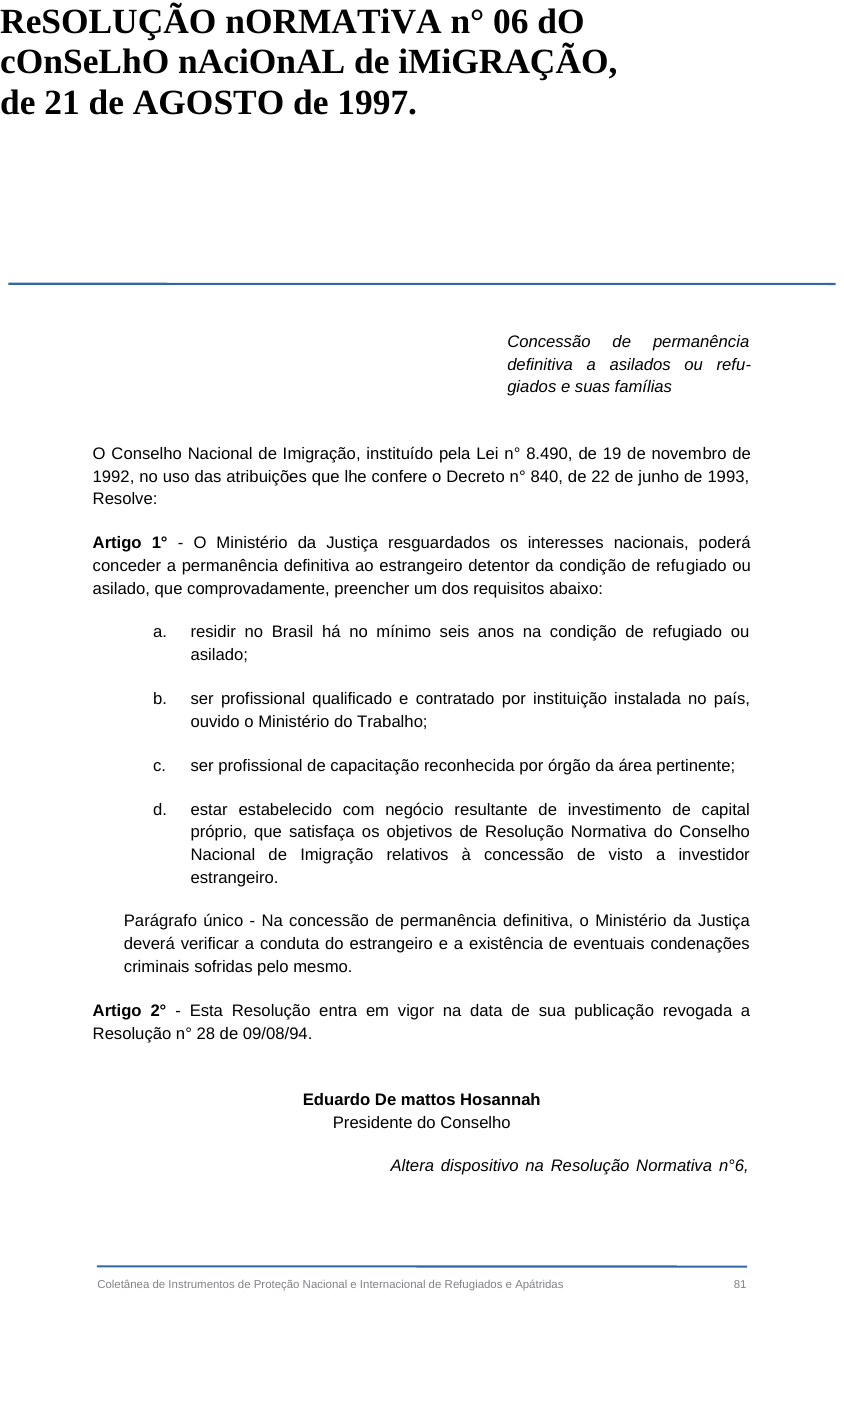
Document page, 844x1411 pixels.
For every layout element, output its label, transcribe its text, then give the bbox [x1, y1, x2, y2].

text Eduardo De mattos Hosannah Presidente do Conselho [92, 1090, 751, 1132]
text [388, 1156, 751, 1175]
list residir no Brasil há no mínimo seis anos na condição de refugiado ou asilado; [153, 622, 751, 664]
list ser profissional qualificado e contratado por instituição instalada no país, ouvido o Ministério do Trabalho; [153, 689, 751, 731]
text Artigo 1° - O Ministério da Justiça resguardados os interesses nacionais, poderá conceder a permanência definitiva ao estrangeiro detentor da condição de refugiado ou asilado, que comprovadamente, preencher um dos requisitos abaixo: [92, 533, 751, 598]
text O Conselho Nacional de Imigração, instituído pela Lei n° 8.490, de 19 de novembro de 1992, no uso das atribuições que lhe confere o Decreto n° 840, de 22 de junho de 1993, Resolve: [92, 444, 751, 508]
list estar estabelecido com negócio resultante de investimento de capital próprio, que satisfaça os objetivos de Resolução Normativa do Conselho Nacional de Imigração relativos à concessão de visto a investidor estrangeiro. [153, 799, 751, 887]
list ser profissional de capacitação reconhecida por órgão da área pertinente; [153, 756, 751, 775]
text Parágrafo único - Na concessão de permanência definitiva, o Ministério da Justiça deverá verificar a conduta do estrangeiro e a existência de eventuais condenações criminais sofridas pelo mesmo. [124, 911, 751, 976]
text Artigo 2° - Esta Resolução entra em vigor na data de sua publicação revogada a Resolução n° 28 de 09/08/94. [92, 1001, 751, 1043]
text Concessão de permanência definitiva a asilados ou refugiados e suas famílias [507, 332, 751, 396]
